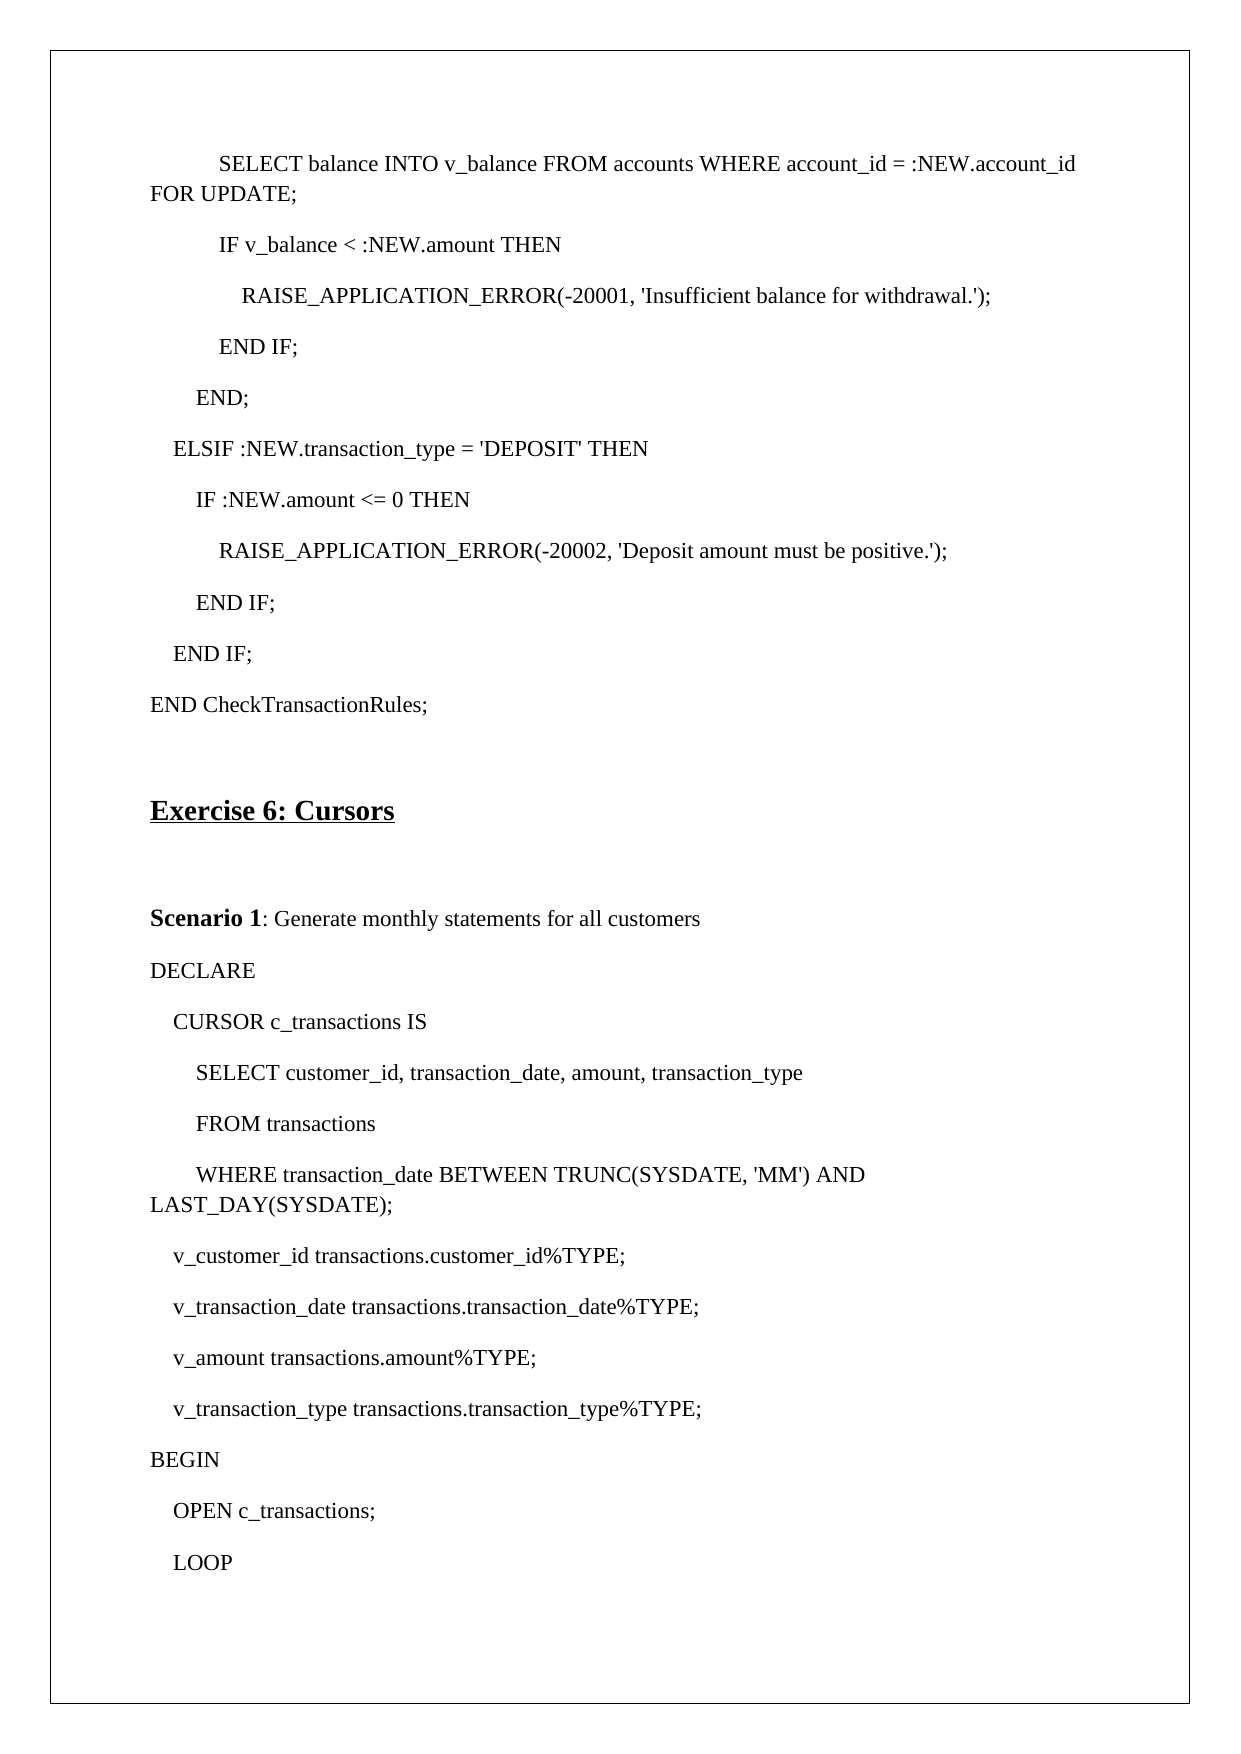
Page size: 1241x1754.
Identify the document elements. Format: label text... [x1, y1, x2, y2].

text SELECT customer_id, transaction_date, amount, transaction_type [150, 1059, 1090, 1085]
text END IF; [150, 333, 1090, 360]
text IF :NEW.amount <= 0 THEN [150, 486, 1090, 513]
text FROM transactions [150, 1110, 1090, 1136]
text RAISE_APPLICATION_ERROR(-20001, 'Insufficient balance for withdrawal.'); [150, 282, 1090, 309]
text BEGIN [150, 1447, 1090, 1473]
text Scenario 1: Generate monthly statements for all customers [150, 903, 1090, 932]
text LOOP [150, 1549, 1090, 1575]
text END; [150, 384, 1090, 411]
text v_transaction_type transactions.transaction_type%TYPE; [150, 1396, 1090, 1422]
text SELECT balance INTO v_balance FROM accounts WHERE account_id = :NEW.account_id FOR UPDATE; [150, 150, 1090, 207]
text v_amount transactions.amount%TYPE; [150, 1344, 1090, 1371]
text ELSIF :NEW.transaction_type = 'DEPOSIT' THEN [150, 435, 1090, 462]
text WHERE transaction_date BETWEEN TRUNC(SYSDATE, 'MM') AND LAST_DAY(SYSDATE); [150, 1161, 1090, 1218]
text v_transaction_date transactions.transaction_date%TYPE; [150, 1293, 1090, 1320]
text v_customer_id transactions.customer_id%TYPE; [150, 1242, 1090, 1269]
text END CheckTransactionRules; [150, 691, 1090, 717]
text END IF; [150, 588, 1090, 615]
text DECLARE [150, 957, 1090, 983]
text CURSOR c_transactions IS [150, 1008, 1090, 1034]
text RAISE_APPLICATION_ERROR(-20002, 'Deposit amount must be positive.'); [150, 537, 1090, 564]
text Exercise 6: Cursors [150, 793, 1090, 826]
text END IF; [150, 639, 1090, 666]
text OPEN c_transactions; [150, 1498, 1090, 1524]
text IF v_balance < :NEW.amount THEN [150, 231, 1090, 258]
